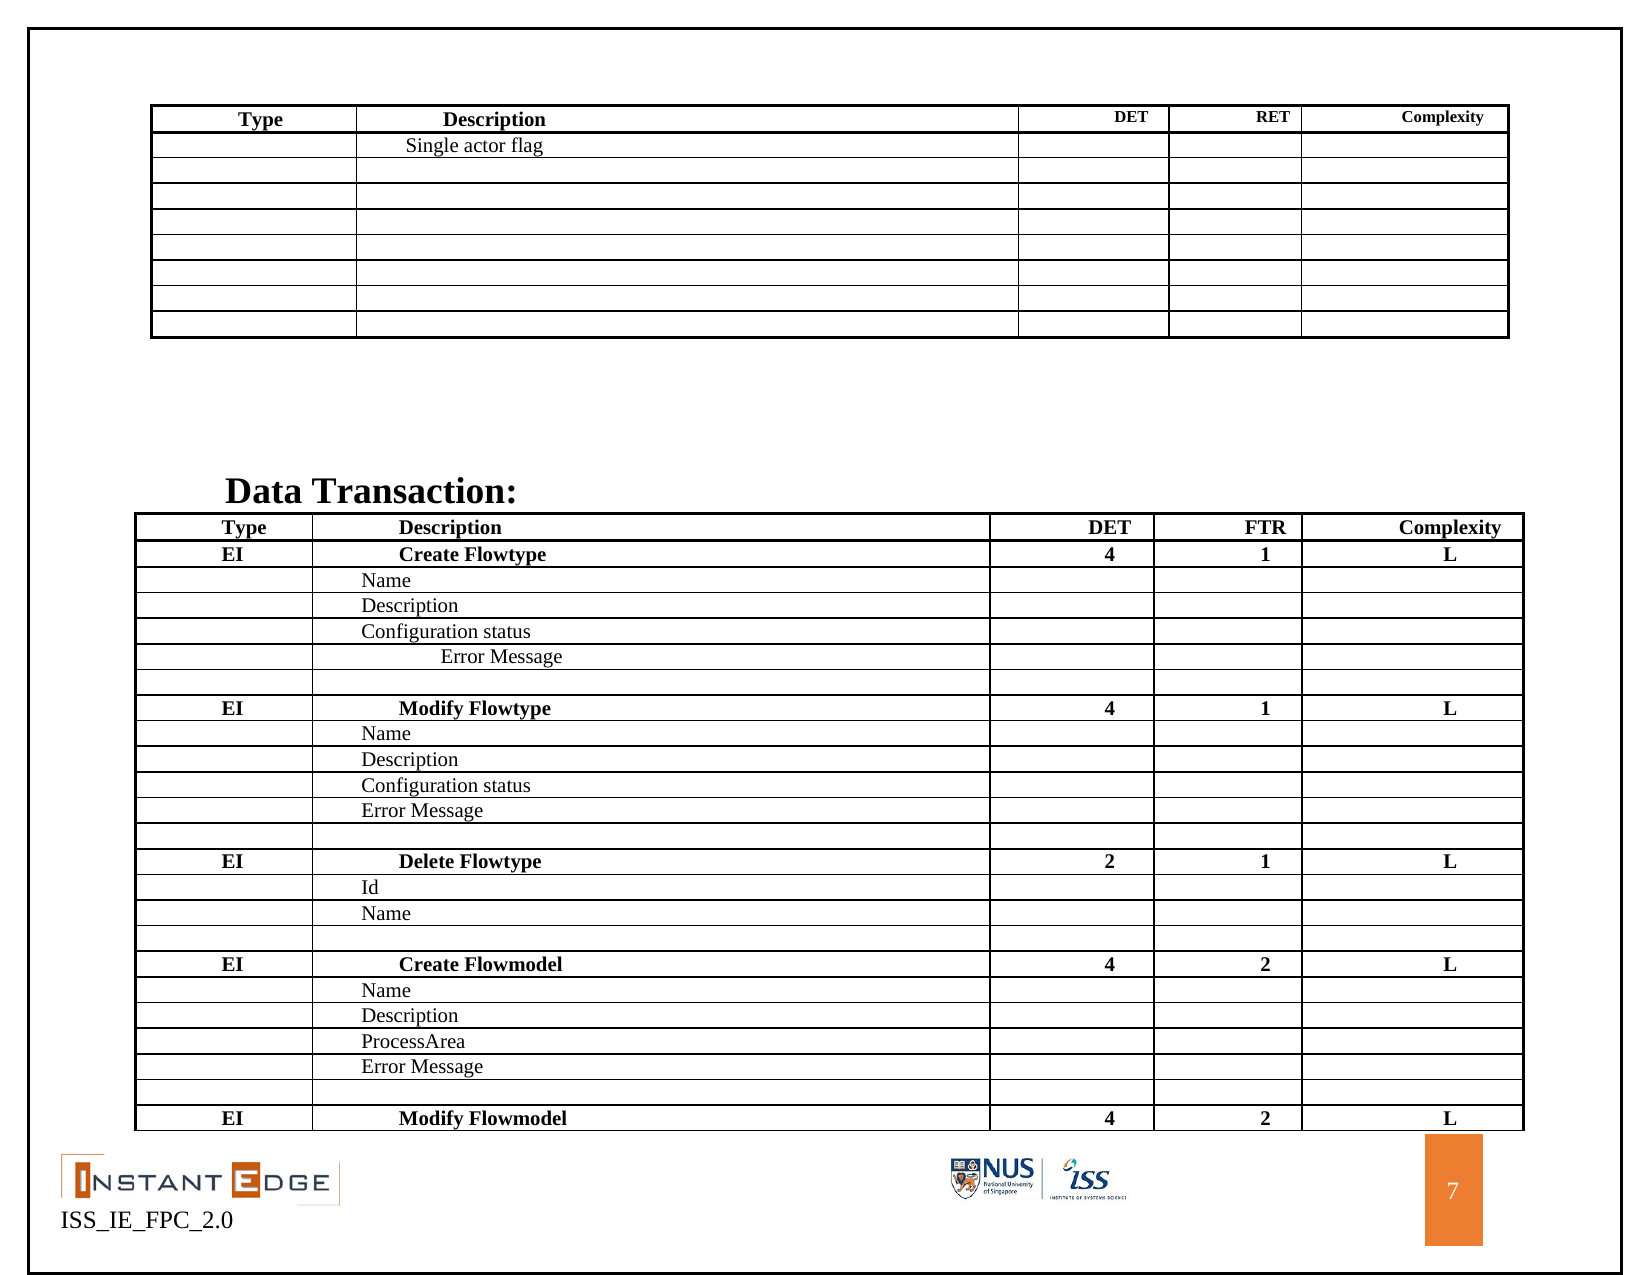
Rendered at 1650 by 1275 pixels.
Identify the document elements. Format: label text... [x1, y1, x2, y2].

table_cell [313, 926, 989, 950]
table_cell L [1303, 952, 1522, 976]
table_cell [1155, 773, 1301, 797]
table_cell 4 [991, 696, 1153, 720]
table_cell Name [313, 978, 989, 1002]
table_cell [153, 134, 356, 157]
table_cell [1019, 286, 1168, 310]
table_cell [991, 1029, 1153, 1053]
table_cell [1302, 134, 1507, 157]
table_cell [1155, 824, 1301, 848]
table_cell [1019, 134, 1168, 157]
table_cell [137, 978, 312, 1002]
table_cell [357, 158, 1018, 182]
table_cell [137, 593, 312, 617]
table_cell [1155, 619, 1301, 643]
table_cell [313, 1080, 989, 1104]
table_cell [1155, 645, 1301, 668]
table_cell Error Message [313, 1055, 989, 1078]
table_cell EI [137, 1106, 312, 1130]
table_cell EI [137, 952, 312, 976]
table_cell Name [313, 901, 989, 925]
table_cell 1 [1155, 850, 1301, 873]
table_cell [1170, 286, 1301, 310]
table_cell [991, 568, 1153, 592]
table_cell [1155, 1055, 1301, 1078]
table_cell [1155, 1080, 1301, 1104]
table_cell [1019, 210, 1168, 233]
table_cell [1155, 978, 1301, 1002]
table_header Type [137, 515, 312, 539]
table_header RET [1170, 107, 1301, 131]
table_cell Create Flowtype [313, 542, 989, 566]
table_cell [1155, 1003, 1301, 1027]
table_cell Create Flowmodel [313, 952, 989, 976]
table_cell Name [313, 721, 989, 745]
table_cell [1303, 1055, 1522, 1078]
table_cell Configuration status [313, 619, 989, 643]
table_cell [1303, 619, 1522, 643]
table_cell EI [137, 696, 312, 720]
table_cell [153, 312, 356, 336]
table_cell [1303, 670, 1522, 694]
table_cell Delete Flowtype [313, 850, 989, 873]
table_cell Configuration status [313, 773, 989, 797]
table_cell Name [313, 568, 989, 592]
table_cell [1155, 901, 1301, 925]
table_cell [1303, 901, 1522, 925]
table_cell [1170, 184, 1301, 208]
table_cell [991, 619, 1153, 643]
table_cell [137, 670, 312, 694]
table_cell [313, 824, 989, 848]
table_header Type [153, 107, 356, 131]
table_cell [1170, 134, 1301, 157]
table_cell [1302, 210, 1507, 233]
table_cell EI [137, 850, 312, 873]
table_cell 2 [1155, 952, 1301, 976]
table_cell ProcessArea [313, 1029, 989, 1053]
table_cell [1303, 568, 1522, 592]
table_cell [991, 670, 1153, 694]
table_cell [137, 721, 312, 745]
table_cell Description [313, 1003, 989, 1027]
table_cell [1155, 1029, 1301, 1053]
table_cell [991, 926, 1153, 950]
table_cell [1019, 312, 1168, 336]
table_cell 4 [991, 952, 1153, 976]
table_cell [1303, 926, 1522, 950]
table_cell [991, 901, 1153, 925]
table_header Description [357, 107, 1018, 131]
table_cell Modify Flowmodel [313, 1106, 989, 1130]
table_cell 1 [1155, 542, 1301, 566]
table_cell 2 [991, 850, 1153, 873]
table_cell [1303, 875, 1522, 899]
table_cell Modify Flowtype [313, 696, 989, 720]
table_header Complexity [1302, 107, 1507, 131]
table_cell [1155, 798, 1301, 822]
table_cell [1303, 747, 1522, 771]
table_cell [357, 235, 1018, 259]
table_cell [1155, 568, 1301, 592]
table_cell [991, 645, 1153, 668]
table_cell [1019, 261, 1168, 285]
table_cell L [1303, 542, 1522, 566]
table_cell [137, 568, 312, 592]
table_cell [137, 1003, 312, 1027]
table_cell [991, 1080, 1153, 1104]
table_cell [1155, 875, 1301, 899]
table_cell [1302, 235, 1507, 259]
table_cell [1303, 798, 1522, 822]
table_cell [991, 593, 1153, 617]
table_cell [153, 261, 356, 285]
table_header DET [991, 515, 1153, 539]
table_cell [137, 619, 312, 643]
table_cell Error Message [313, 798, 989, 822]
table_cell [991, 747, 1153, 771]
table_cell [1170, 312, 1301, 336]
table_cell [1155, 593, 1301, 617]
table_cell [1303, 978, 1522, 1002]
table_cell [137, 747, 312, 771]
table_cell [153, 210, 356, 233]
table_cell 1 [1155, 696, 1301, 720]
table_cell [137, 901, 312, 925]
table_cell [137, 773, 312, 797]
table_cell Description [313, 593, 989, 617]
table_cell [313, 670, 989, 694]
table_cell [991, 798, 1153, 822]
table_cell 2 [1155, 1106, 1301, 1130]
table_cell Description [313, 747, 989, 771]
table_cell [137, 824, 312, 848]
table_cell [1170, 210, 1301, 233]
table_header Complexity [1303, 515, 1522, 539]
text Data Transaction: [225, 468, 1584, 512]
table_cell L [1303, 1106, 1522, 1130]
table_cell [991, 773, 1153, 797]
table_cell [153, 286, 356, 310]
table_cell [991, 721, 1153, 745]
table_cell [1019, 184, 1168, 208]
table_cell [1019, 158, 1168, 182]
table_cell [1302, 184, 1507, 208]
table_cell [991, 824, 1153, 848]
table_cell [1303, 645, 1522, 668]
table_cell Id [313, 875, 989, 899]
table_cell [153, 235, 356, 259]
table_cell [1303, 721, 1522, 745]
table_cell [1302, 261, 1507, 285]
table_cell [991, 978, 1153, 1002]
table_cell [357, 286, 1018, 310]
table_cell [1155, 747, 1301, 771]
table_cell [1170, 158, 1301, 182]
table_cell [991, 1003, 1153, 1027]
table_cell Error Message [313, 645, 989, 668]
picture [946, 1146, 1131, 1206]
table_cell [1155, 670, 1301, 694]
table_cell [1155, 721, 1301, 745]
table_cell 4 [991, 1106, 1153, 1130]
table_cell [991, 1055, 1153, 1078]
table_cell [137, 645, 312, 668]
table_cell [1170, 235, 1301, 259]
table_cell EI [137, 542, 312, 566]
table_header Description [313, 515, 989, 539]
table_cell [137, 1029, 312, 1053]
table_cell [1302, 312, 1507, 336]
table_cell [1302, 158, 1507, 182]
table_cell [357, 261, 1018, 285]
table_cell 4 [991, 542, 1153, 566]
table_cell [1155, 926, 1301, 950]
table_cell [153, 184, 356, 208]
table_cell [1303, 1080, 1522, 1104]
picture [60, 1153, 341, 1206]
table_cell [137, 1055, 312, 1078]
table_cell [357, 210, 1018, 233]
table_cell [1303, 824, 1522, 848]
table_cell [1302, 286, 1507, 310]
table_cell [153, 158, 356, 182]
table_cell [1303, 593, 1522, 617]
table_cell L [1303, 850, 1522, 873]
table_cell [1303, 1029, 1522, 1053]
table_cell Single actor flag [357, 134, 1018, 157]
table_cell [137, 926, 312, 950]
table_cell L [1303, 696, 1522, 720]
table_cell [357, 184, 1018, 208]
table_cell [137, 875, 312, 899]
table_cell [137, 1080, 312, 1104]
table_cell [137, 798, 312, 822]
table_cell [1303, 1003, 1522, 1027]
table_cell [357, 312, 1018, 336]
table_cell [1303, 773, 1522, 797]
table_header FTR [1155, 515, 1301, 539]
table_cell [991, 875, 1153, 899]
table_cell [1170, 261, 1301, 285]
table_cell [1019, 235, 1168, 259]
table_header DET [1019, 107, 1168, 131]
